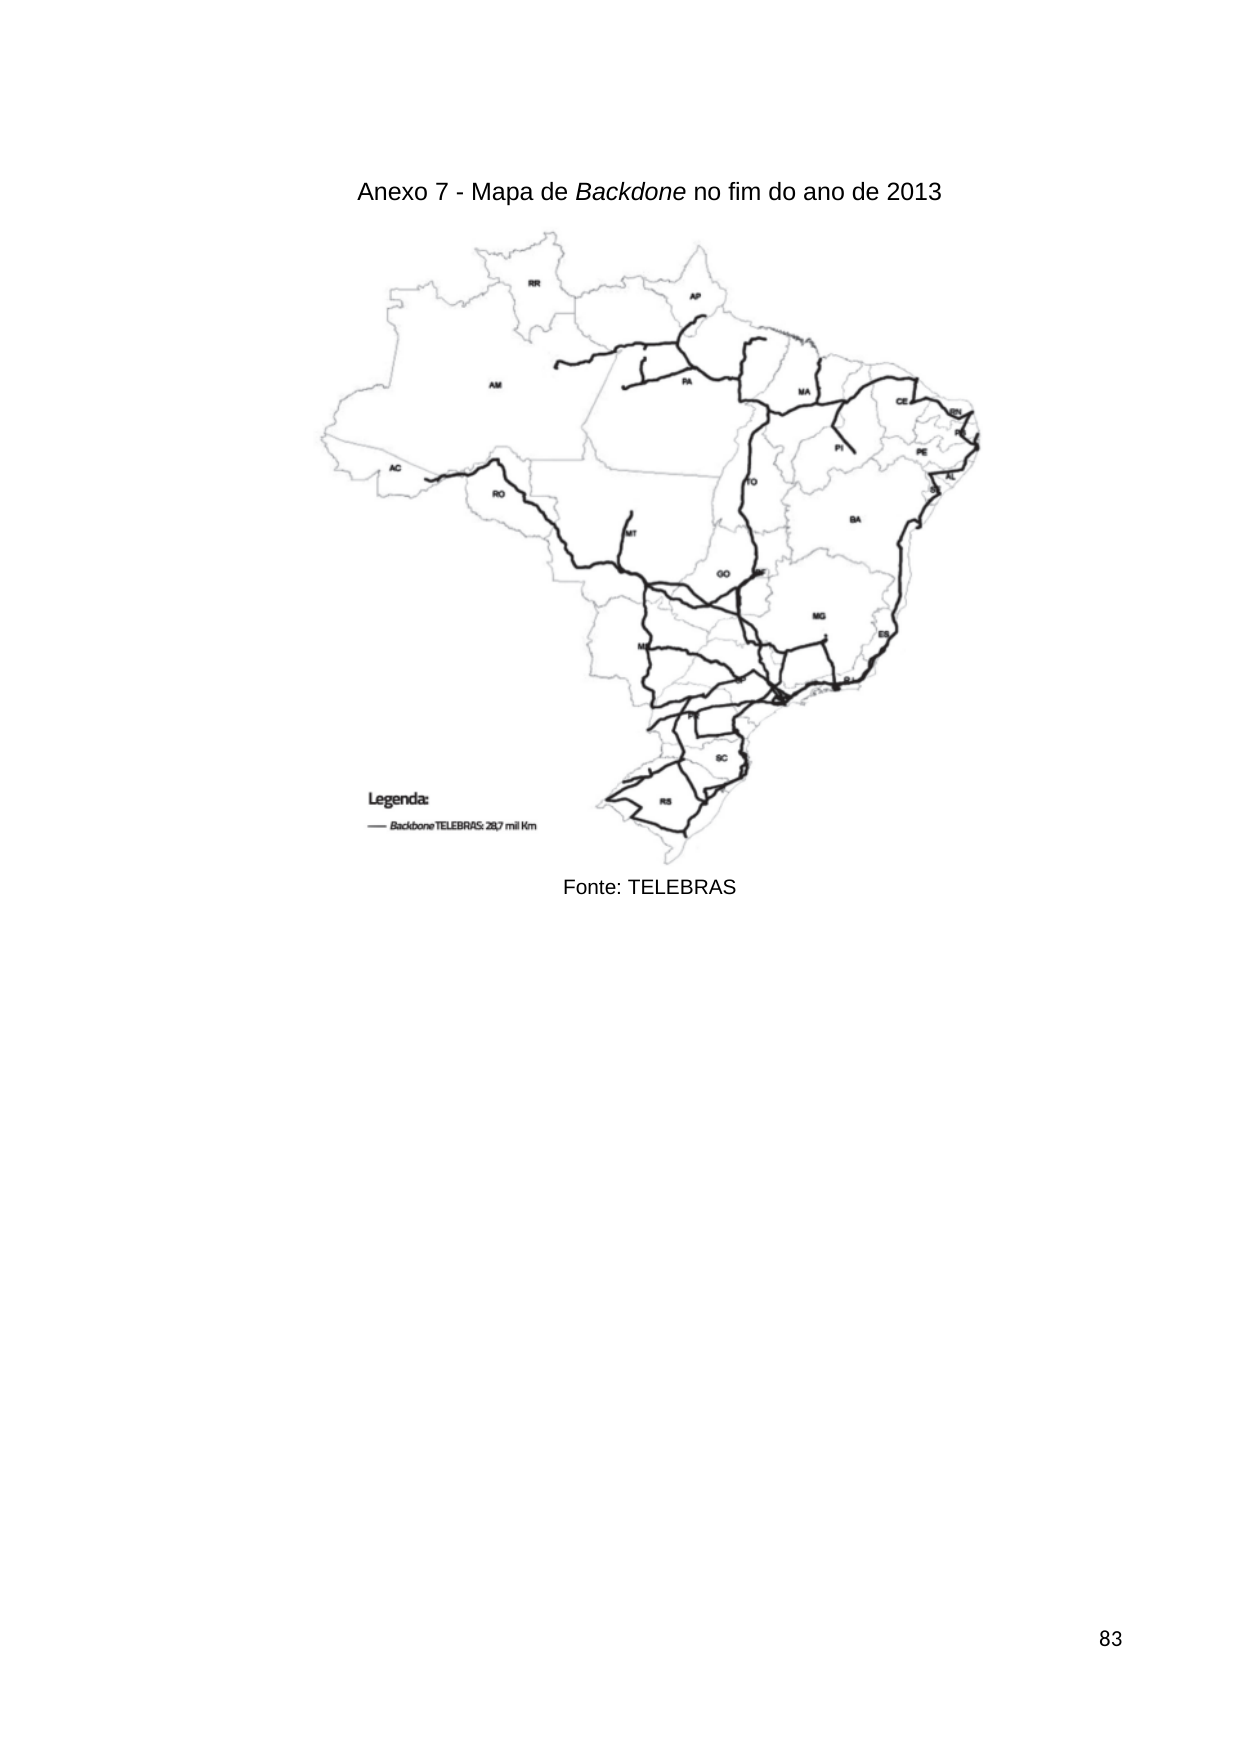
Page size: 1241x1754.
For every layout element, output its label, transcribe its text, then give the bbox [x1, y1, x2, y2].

text Fonte: TELEBRAS [177, 875, 1122, 899]
picture [271, 226, 1028, 873]
text Anexo 7 - Mapa de Backdone no fim do ano de 2013 [177, 177, 1122, 206]
